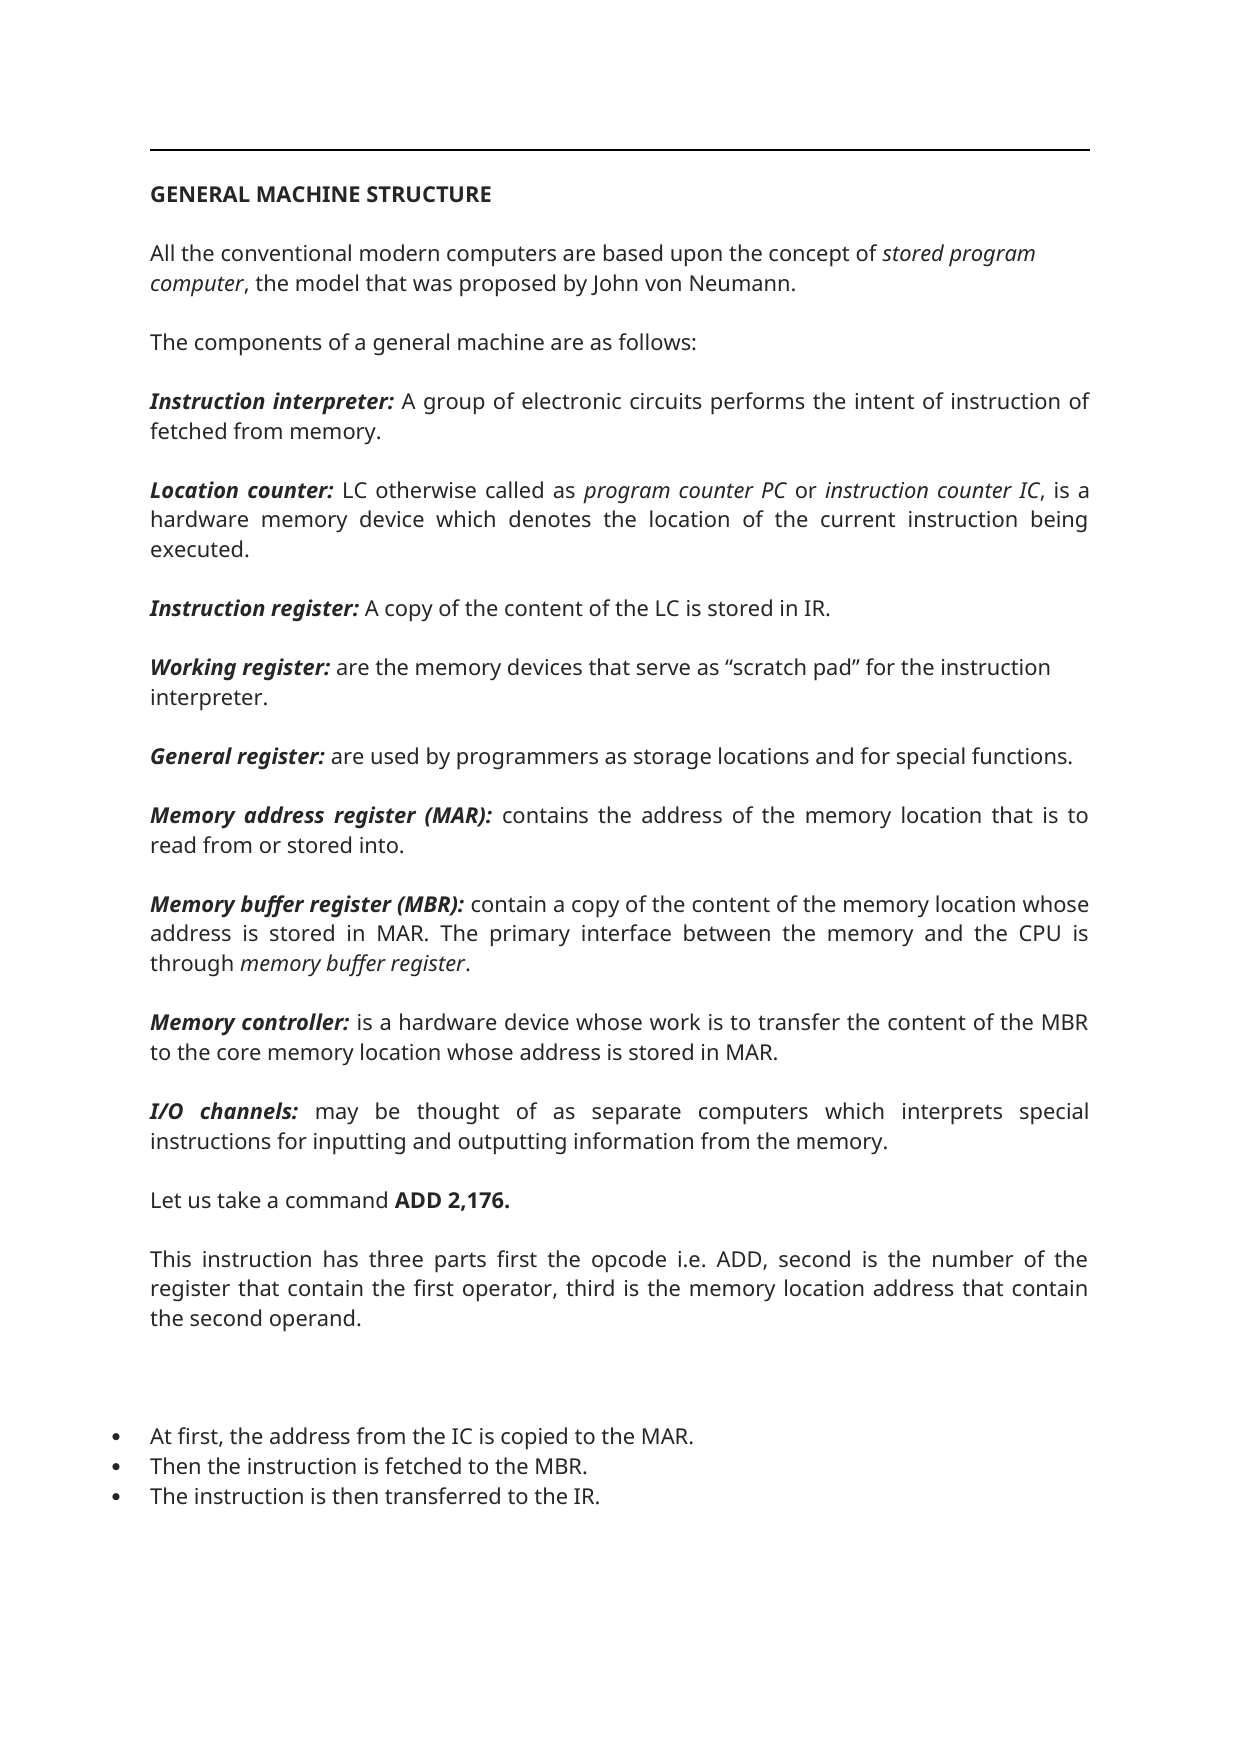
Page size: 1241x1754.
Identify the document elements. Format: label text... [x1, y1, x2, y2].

text I/O channels: may be thought of as separate computers which interprets special instructions for inputting and outputting information from the memory. [150, 1096, 1090, 1155]
list At first, the address from the IC is copied to the MAR. [112, 1421, 1090, 1451]
text Location counter: LC otherwise called as program counter PC or instruction counter IC, is a hardware memory device which denotes the location of the current instruction being executed. [150, 474, 1090, 564]
text Let us take a command ADD 2,176. [150, 1184, 1090, 1214]
text The components of a general machine are as follows: [150, 327, 1090, 357]
text Instruction register: A copy of the content of the LC is stored in IR. [150, 593, 1090, 623]
text Working register: are the memory devices that serve as “scratch pad” for the instruction interpreter. [150, 652, 1090, 712]
text Memory address register (MAR): contains the address of the memory location that is to read from or stored into. [150, 800, 1090, 859]
text All the conventional modern computers are based upon the concept of stored program computer, the model that was proposed by John von Neumann. [150, 238, 1090, 298]
text Memory buffer register (MBR): contain a copy of the content of the memory location whose address is stored in MAR. The primary interface between the memory and the CPU is through memory buffer register. [150, 888, 1090, 978]
text Memory controller: is a hardware device whose work is to transfer the content of the MBR to the core memory location whose address is stored in MAR. [150, 1007, 1090, 1067]
list The instruction is then transferred to the IR. [112, 1481, 1090, 1510]
text GENERAL MACHINE STRUCTURE [150, 179, 1090, 209]
text General register: are used by programmers as storage locations and for special functions. [150, 741, 1090, 771]
list Then the instruction is fetched to the MBR. [112, 1451, 1090, 1481]
text This instruction has three parts first the opcode i.e. ADD, second is the number of the register that contain the first operator, third is the memory location address that contain the second operand. [150, 1243, 1090, 1333]
text Instruction interpreter: A group of electronic circuits performs the intent of instruction of fetched from memory. [150, 386, 1090, 445]
